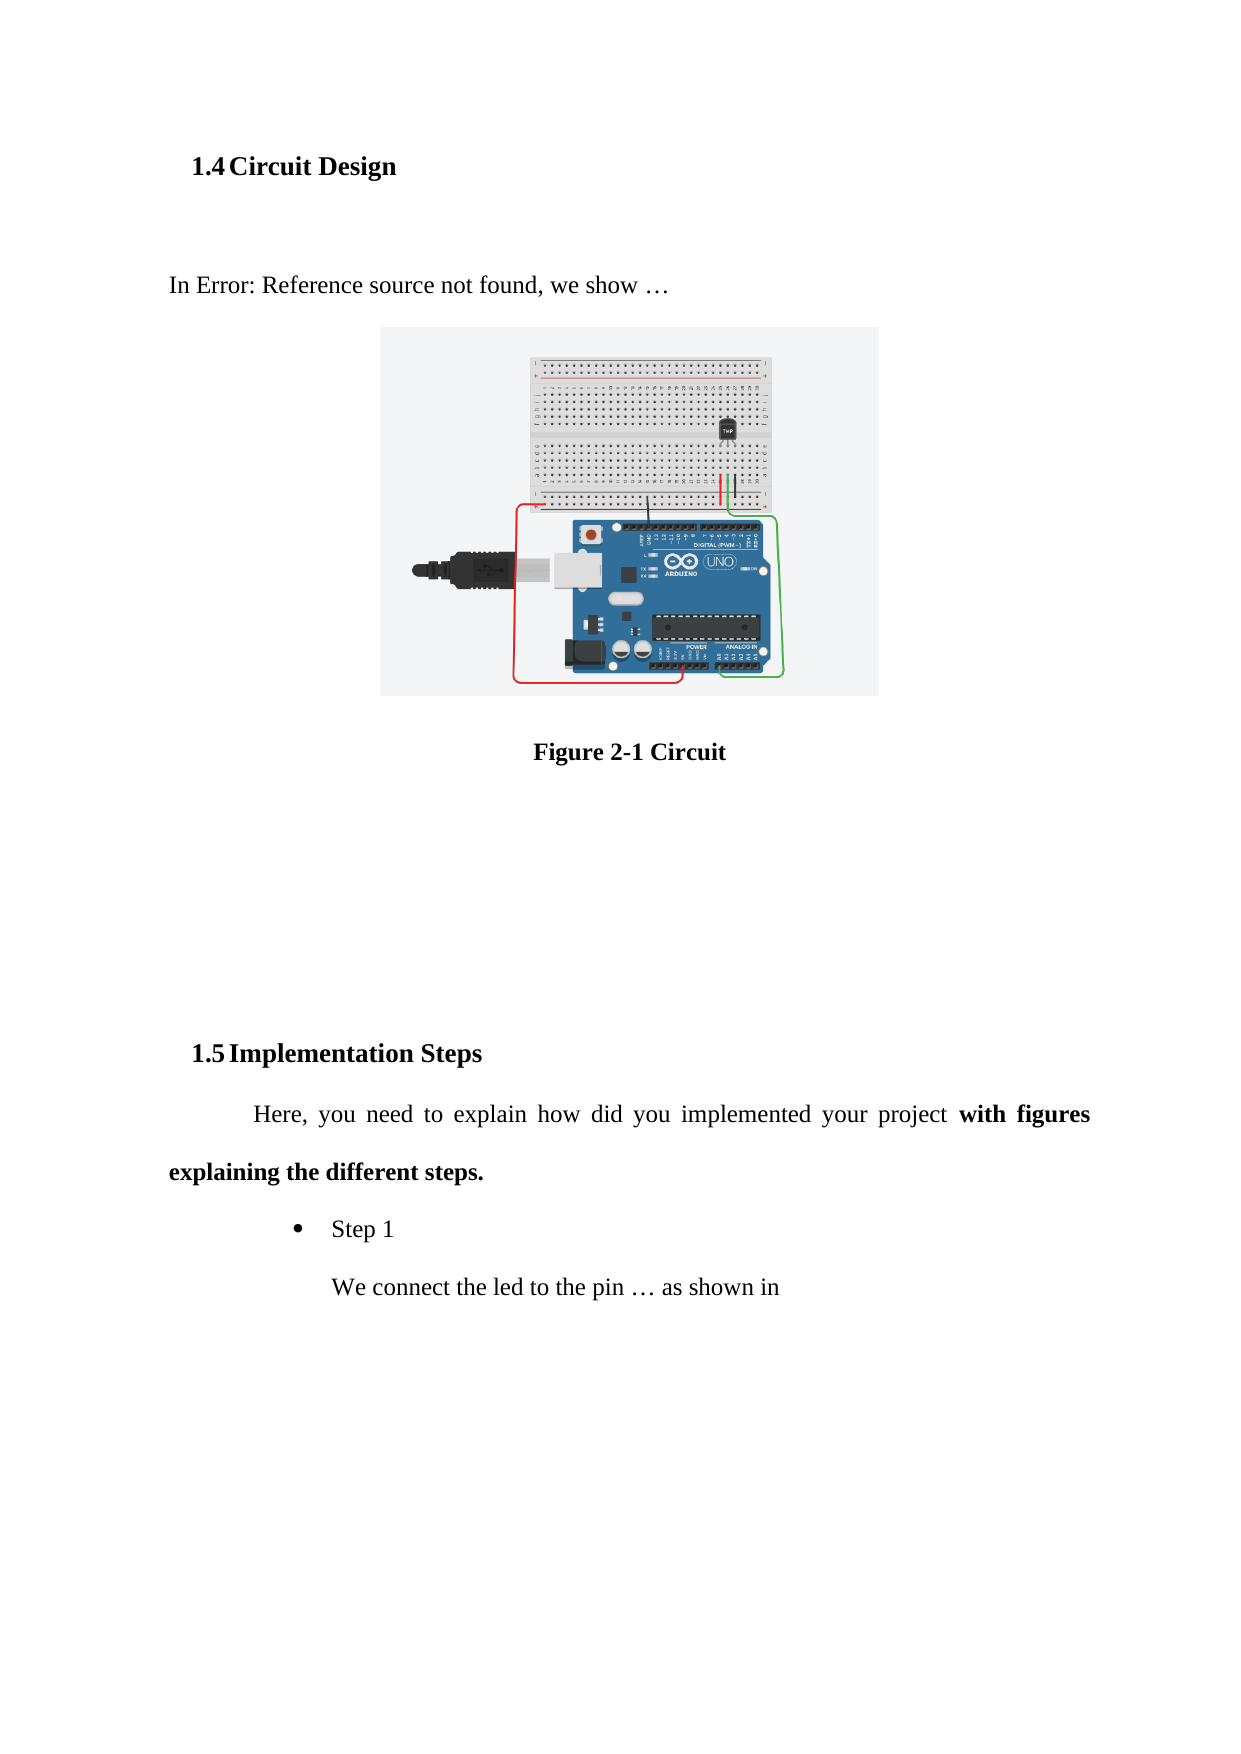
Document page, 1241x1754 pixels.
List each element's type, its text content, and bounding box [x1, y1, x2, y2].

text Figure ‎2-1 Circuit [169, 737, 1090, 766]
text Here, you need to explain how did you implemented your project with figures explaining the different steps. [169, 1099, 1090, 1186]
list Step 1 [294, 1214, 1090, 1243]
list We connect the led to the pin … as shown in [331, 1272, 1090, 1301]
subtitle Implementation Steps [191, 1037, 1191, 1068]
picture [380, 327, 879, 696]
subtitle Circuit Design [191, 150, 1191, 181]
